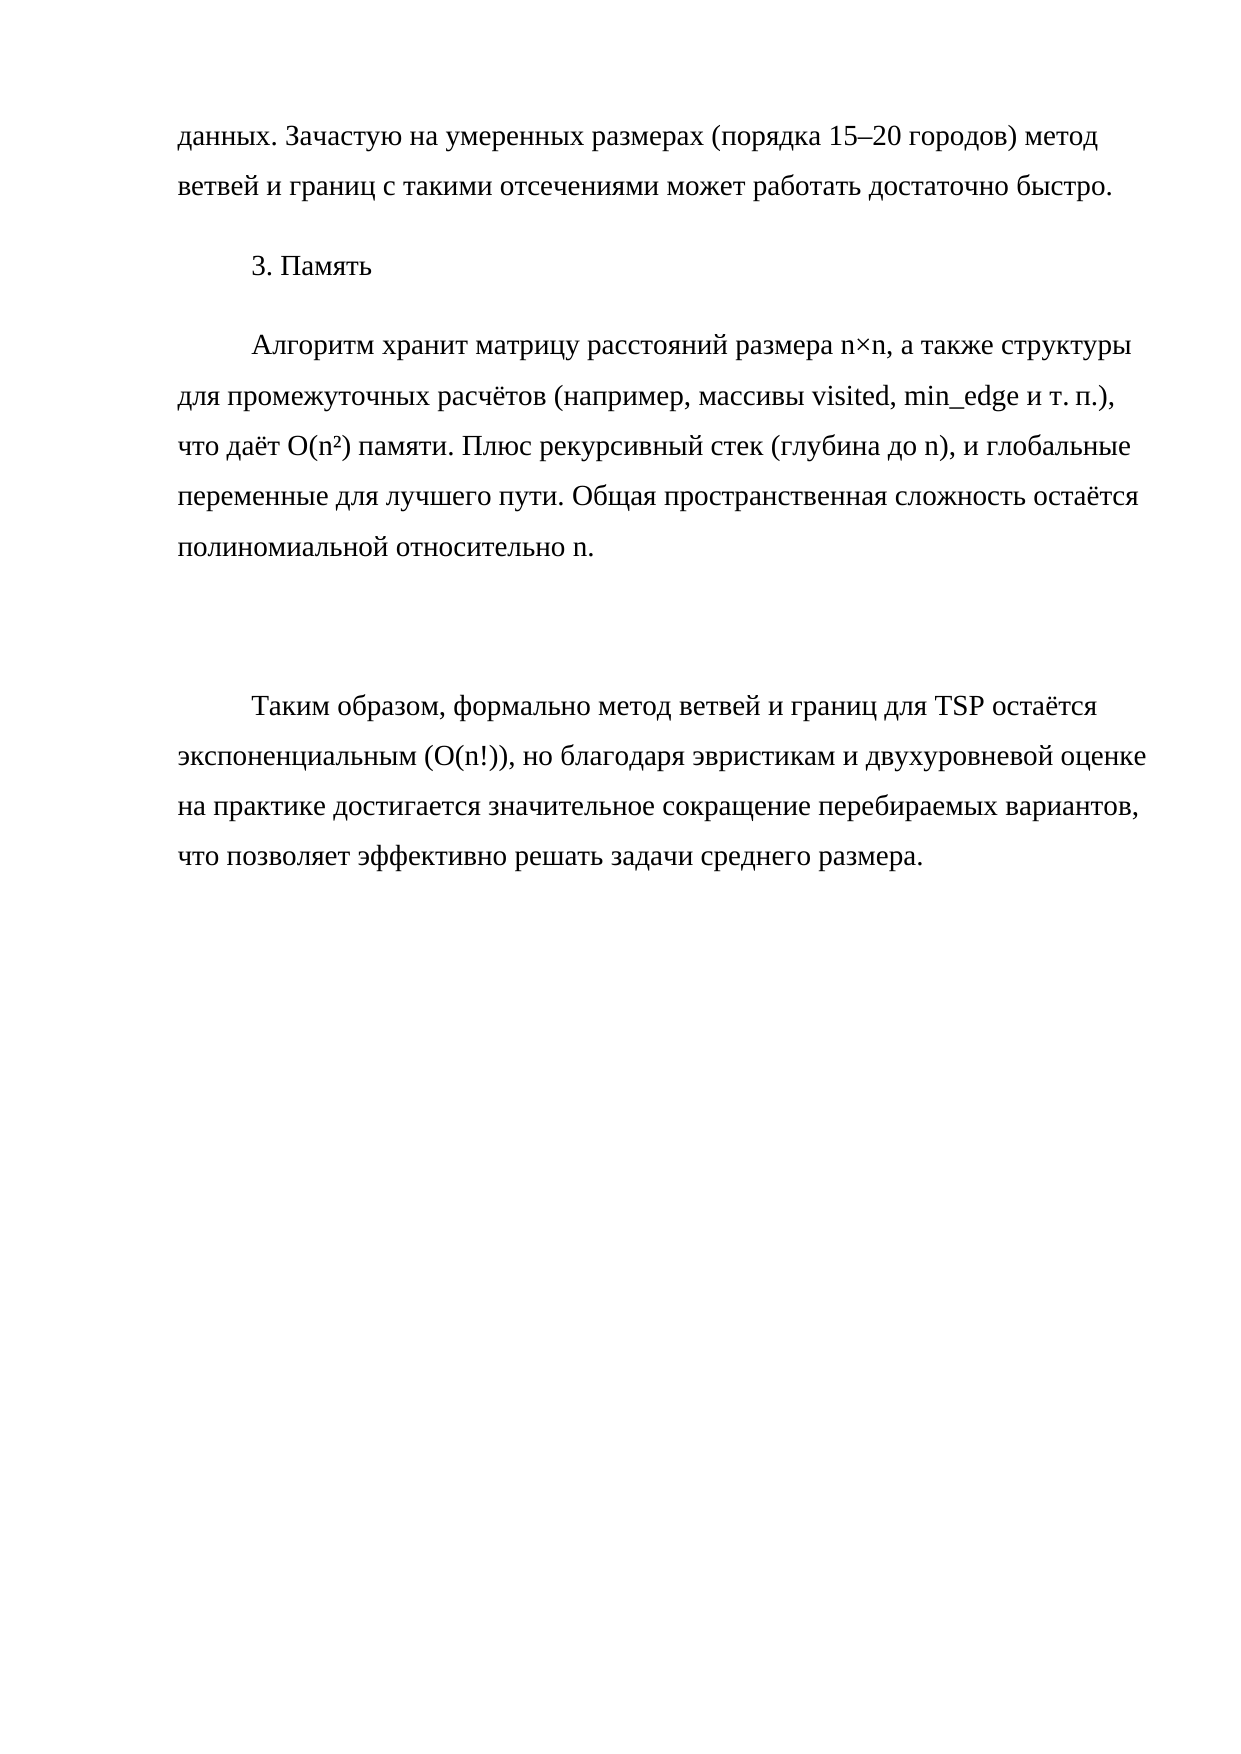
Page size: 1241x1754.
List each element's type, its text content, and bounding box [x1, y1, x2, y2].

text 3. Память [177, 248, 1152, 281]
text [177, 118, 1152, 202]
text Алгоритм хранит матрицу расстояний размера n×n, а также структуры для промежуточных расчётов (например, массивы visited, min_edge и т. п.), что даёт O(n²) памяти. Плюс рекурсивный стек (глубина до n), и глобальные переменные для лучшего пути. Общая пространственная сложность остаётся полиномиальной относительно n. [177, 327, 1152, 562]
text Таким образом, формально метод ветвей и границ для TSP остаётся экспоненциальным (O(n!)), но благодаря эвристикам и двухуровневой оценке на практике достигается значительное сокращение перебираемых вариантов, что позволяет эффективно решать задачи среднего размера. [177, 688, 1152, 872]
